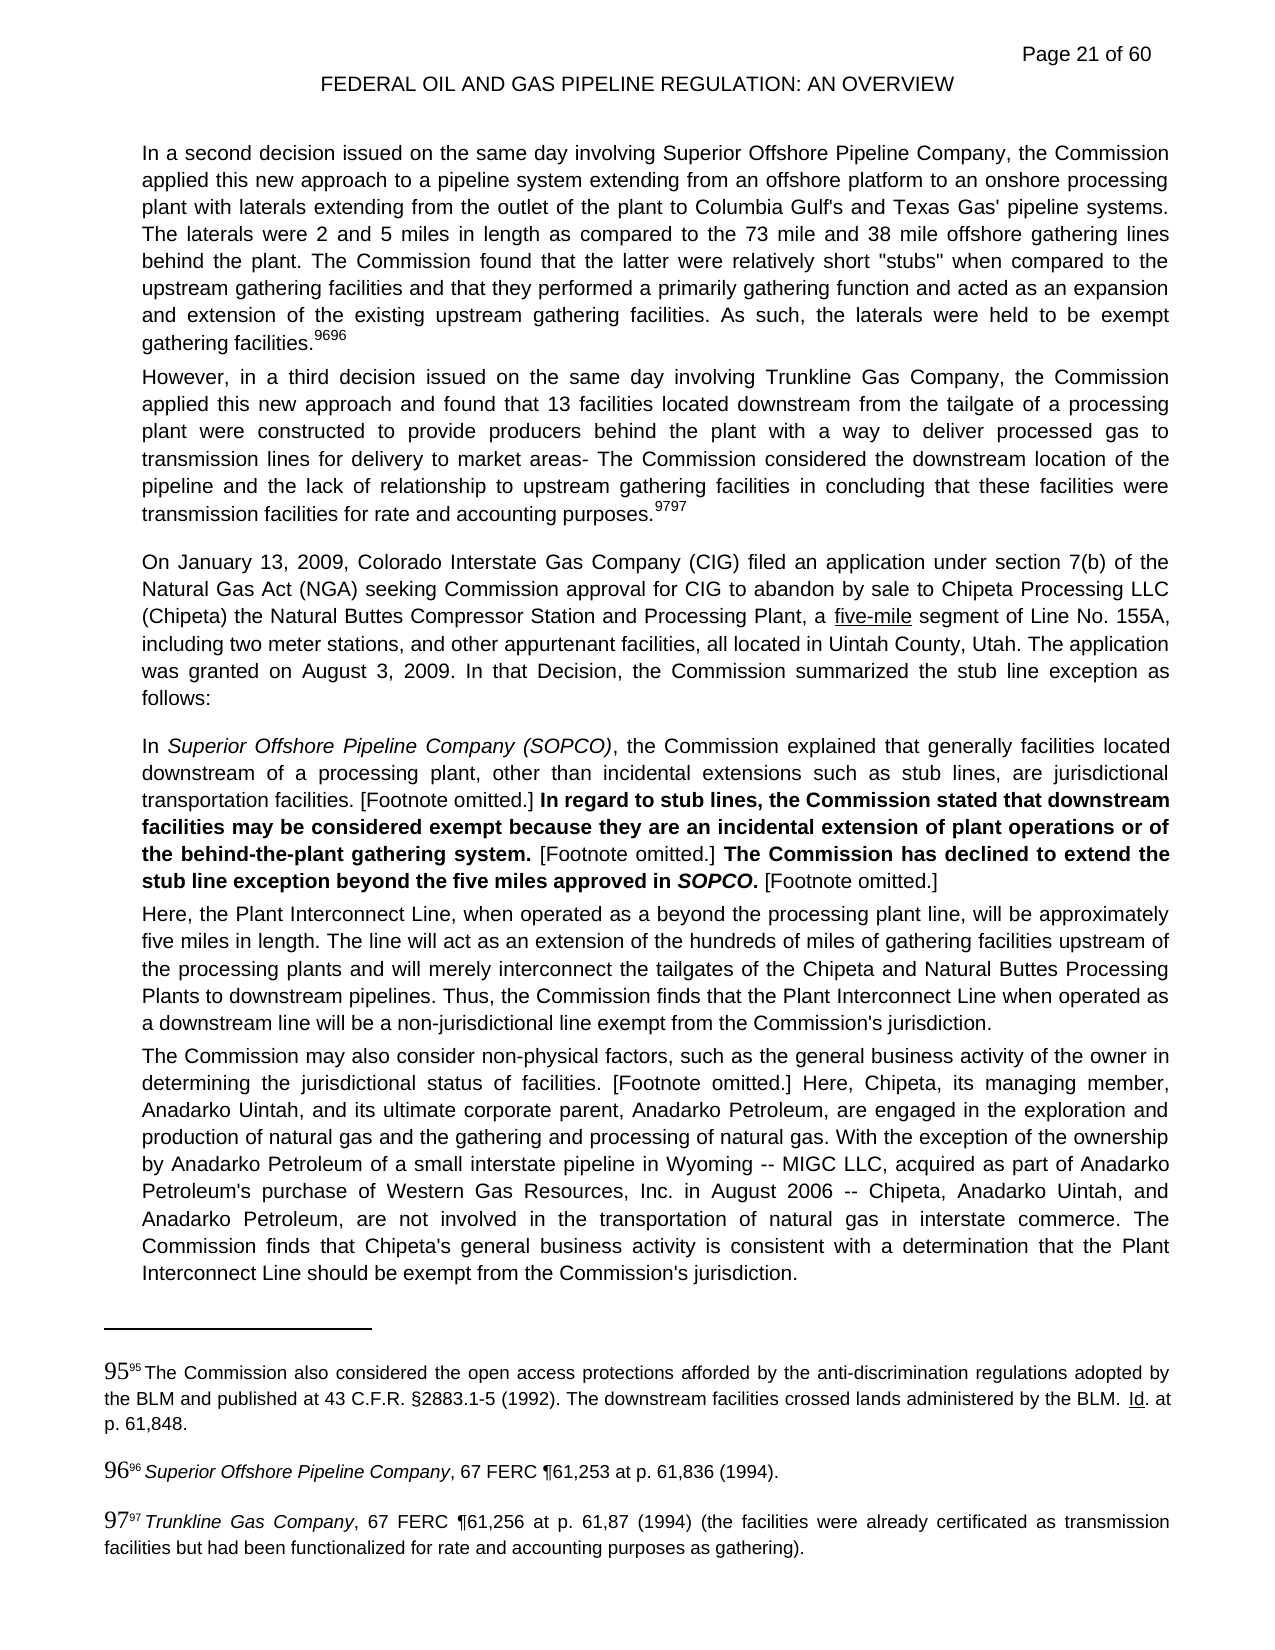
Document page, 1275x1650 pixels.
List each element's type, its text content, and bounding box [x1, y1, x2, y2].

text The Commission may also consider non-physical factors, such as the general business activity of the owner in determining the jurisdictional status of facilities. [Footnote omitted.] Here, Chipeta, its managing member, Anadarko Uintah, and its ultimate corporate parent, Anadarko Petroleum, are engaged in the exploration and production of natural gas and the gathering and processing of natural gas. With the exception of the ownership by Anadarko Petroleum of a small interstate pipeline in Wyoming -- MIGC LLC, acquired as part of Anadarko Petroleum's purchase of Western Gas Resources, Inc. in August 2006 -- Chipeta, Anadarko Uintah, and Anadarko Petroleum, are not involved in the transportation of natural gas in interstate commerce. The Commission finds that Chipeta's general business activity is consistent with a determination that the Plant Interconnect Line should be exempt from the Commission's jurisdiction. [142, 1041, 1171, 1284]
text On January 13, 2009, Colorado Interstate Gas Company (CIG) filed an application under section 7(b) of the Natural Gas Act (NGA) seeking Commission approval for CIG to abandon by sale to Chipeta Processing LLC (Chipeta) the Natural Buttes Compressor Station and Processing Plant, a five-mile segment of Line No. 155A, including two meter stations, and other appurtenant facilities, all located in Uintah County, Utah. The application was granted on August 3, 2009. In that Decision, the Commission summarized the stub line exception as follows: [142, 547, 1171, 709]
text However, in a third decision issued on the same day involving Trunkline Gas Company, the Commission applied this new approach and found that 13 facilities located downstream from the tailgate of a processing plant were constructed to provide producers behind the plant with a way to deliver processed gas to transmission lines for delivery to market areas- The Commission considered the downstream location of the pipeline and the lack of relationship to upstream gathering facilities in concluding that these facilities were transmission facilities for rate and accounting purposes.97 [142, 362, 1171, 526]
text Here, the Plant Interconnect Line, when operated as a beyond the processing plant line, will be approximately five miles in length. The line will act as an extension of the hundreds of miles of gathering facilities upstream of the processing plants and will merely interconnect the tailgates of the Chipeta and Natural Buttes Processing Plants to downstream pipelines. Thus, the Commission finds that the Plant Interconnect Line when operated as a downstream line will be a non-jurisdictional line exempt from the Commission's jurisdiction. [142, 899, 1171, 1034]
text In Superior Offshore Pipeline Company (SOPCO), the Commission explained that generally facilities located downstream of a processing plant, other than incidental extensions such as stub lines, are jurisdictional transportation facilities. [Footnote omitted.] In regard to stub lines, the Commission stated that downstream facilities may be considered exempt because they are an incidental extension of plant operations or of the behind-the-plant gathering system. [Footnote omitted.] The Commission has declined to extend the stub line exception beyond the five miles approved in SOPCO. [Footnote omitted.] [142, 730, 1171, 893]
text In a second decision issued on the same day involving Superior Offshore Pipeline Company, the Commission applied this new approach to a pipeline system extending from an offshore platform to an onshore processing plant with laterals extending from the outlet of the plant to Columbia Gulf's and Texas Gas' pipeline systems. The laterals were 2 and 5 miles in length as compared to the 73 mile and 38 mile offshore gathering lines behind the plant. The Commission found that the latter were relatively short "stubs" when compared to the upstream gathering facilities and that they performed a primarily gathering function and acted as an expansion and extension of the existing upstream gathering facilities. As such, the laterals were held to be exempt gathering facilities.96 [142, 137, 1171, 356]
